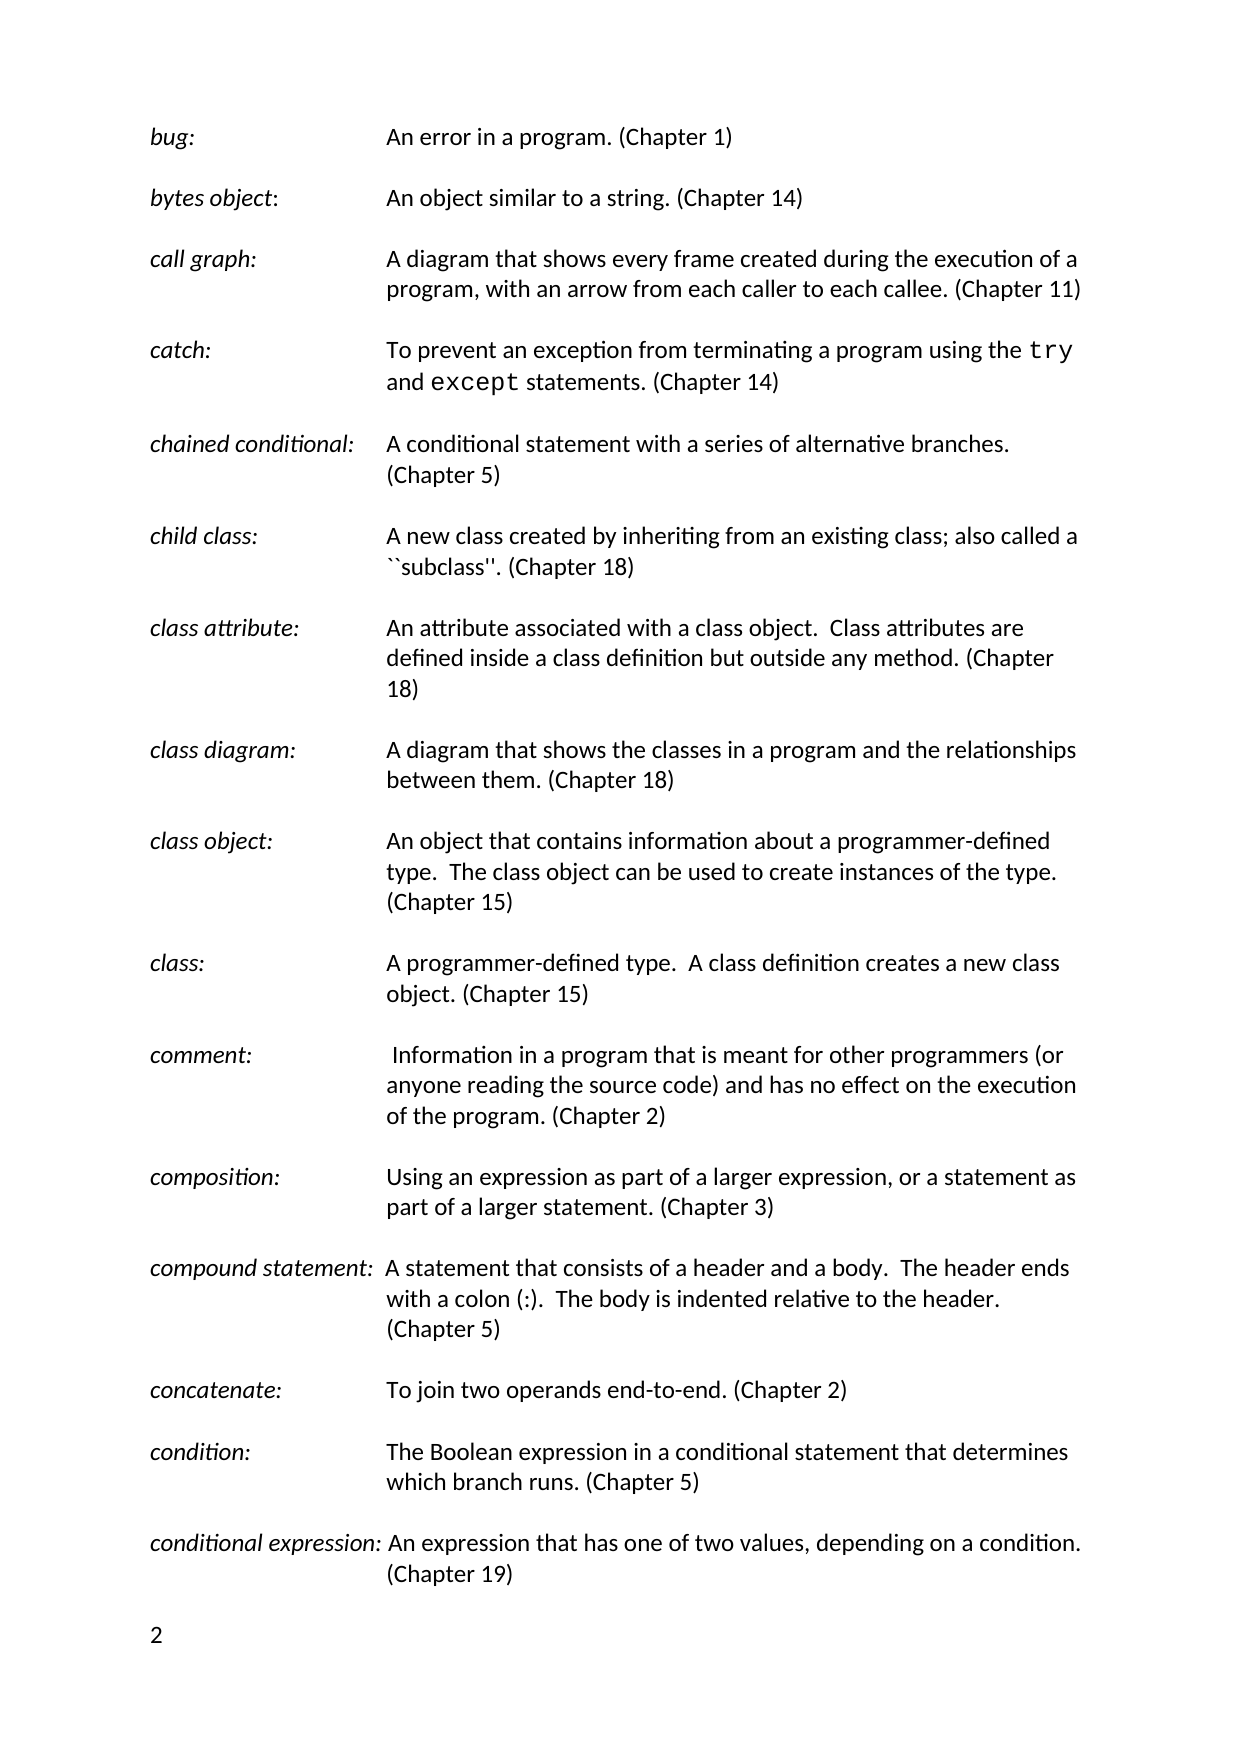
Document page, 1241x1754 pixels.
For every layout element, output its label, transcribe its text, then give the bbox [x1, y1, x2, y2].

text call graph: A diagram that shows every frame created during the execution of a program, with an arrow from each caller to each callee. (Chapter 11) [150, 243, 1090, 304]
text conditional expression: An expression that has one of two values, depending on a condition. (Chapter 19) [150, 1527, 1090, 1588]
text class diagram: A diagram that shows the classes in a program and the relationships between them. (Chapter 18) [150, 734, 1090, 795]
text compound statement: A statement that consists of a header and a body. The header ends with a colon (:). The body is indented relative to the header. (Chapter 5) [150, 1253, 1090, 1344]
text bug: An error in a program. (Chapter 1) [150, 121, 1090, 151]
text class: A programmer-defined type. A class definition creates a new class object. (Chapter 15) [150, 947, 1090, 1008]
text class object: An object that contains information about a programmer-defined type. The class object can be used to create instances of the type. (Chapter 15) [150, 825, 1090, 917]
text concatenate: To join two operands end-to-end. (Chapter 2) [150, 1375, 1090, 1405]
text catch: To prevent an exception from terminating a program using the try and except statements. (Chapter 14) [150, 334, 1090, 398]
text child class: A new class created by inheriting from an existing class; also called a ``subclass''. (Chapter 18) [150, 520, 1090, 581]
text bytes object: An object similar to a string. (Chapter 14) [150, 182, 1090, 212]
text composition: Using an expression as part of a larger expression, or a statement as part of a larger statement. (Chapter 3) [150, 1161, 1090, 1222]
text condition: The Boolean expression in a conditional statement that determines which branch runs. (Chapter 5) [150, 1436, 1090, 1497]
text chained conditional: A conditional statement with a series of alternative branches. (Chapter 5) [150, 428, 1090, 489]
text comment: Information in a program that is meant for other programmers (or anyone reading the source code) and has no effect on the execution of the program. (Chapter 2) [150, 1039, 1090, 1131]
text class attribute: An attribute associated with a class object. Class attributes are defined inside a class definition but outside any method. (Chapter 18) [150, 612, 1090, 703]
